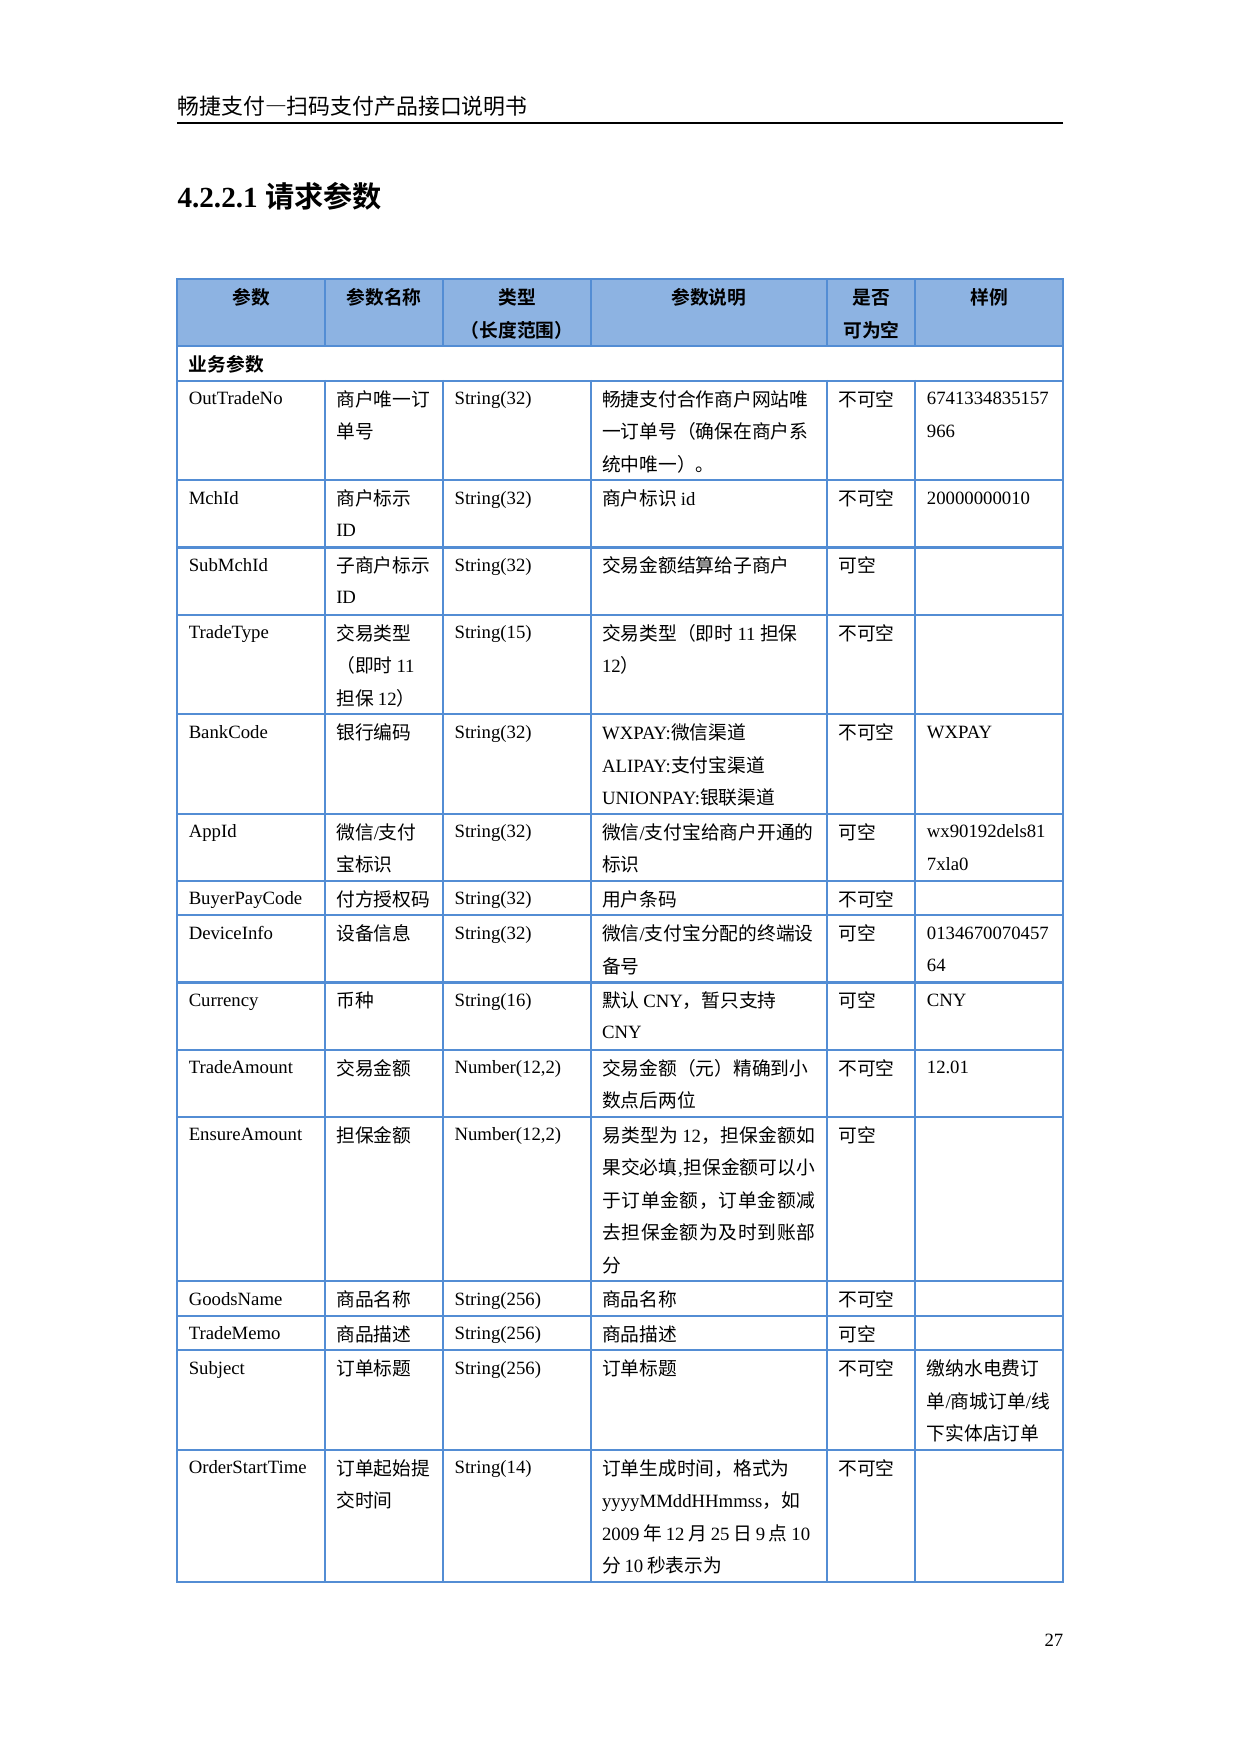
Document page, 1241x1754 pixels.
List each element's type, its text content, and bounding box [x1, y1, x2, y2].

table_cell String(15) [444, 616, 590, 713]
table_header 参数说明 [592, 280, 826, 345]
table_cell String(256) [444, 1317, 590, 1349]
table_cell OutTradeNo [178, 382, 324, 479]
table_cell [916, 616, 1062, 713]
table_cell wx90192dels817xla0 [916, 815, 1062, 880]
table_cell String(32) [444, 549, 590, 613]
table_cell 交易金额结算给子商户 [592, 549, 826, 613]
table_cell [916, 549, 1062, 613]
table_cell [916, 1317, 1062, 1349]
table_cell String(256) [444, 1351, 590, 1449]
table_cell String(32) [444, 815, 590, 880]
table_header 参数 [178, 280, 324, 345]
table_cell String(32) [444, 916, 590, 981]
table_cell 交易金额 [326, 1051, 442, 1116]
table_cell 设备信息 [326, 916, 442, 981]
table_cell 不可空 [828, 481, 914, 546]
table_cell 担保金额 [326, 1118, 442, 1280]
table_cell Number(12,2) [444, 1118, 590, 1280]
table_cell 默认CNY，暂只支持CNY [592, 984, 826, 1048]
table_cell 缴纳水电费订单/商城订单/线下实体店订单 [916, 1351, 1062, 1449]
table_cell [916, 882, 1062, 914]
table_cell BankCode [178, 715, 324, 813]
table_cell 订单标题 [592, 1351, 826, 1449]
table_cell 商户标识id [592, 481, 826, 546]
table_cell 可空 [828, 984, 914, 1048]
table_cell 不可空 [828, 1282, 914, 1315]
table_cell 银行编码 [326, 715, 442, 813]
table_cell String(32) [444, 481, 590, 546]
table_cell 可空 [828, 1118, 914, 1280]
table_header 类型 （长度范围） [444, 280, 590, 345]
table_cell 子商户标示ID [326, 549, 442, 613]
table_cell 12.01 [916, 1051, 1062, 1116]
table_cell 不可空 [828, 715, 914, 813]
table_cell String(256) [444, 1282, 590, 1315]
table_cell 可空 [828, 1317, 914, 1349]
table_cell String(32) [444, 382, 590, 479]
table_cell String(14) [444, 1451, 590, 1581]
table_cell 可空 [828, 815, 914, 880]
table_cell [916, 1451, 1062, 1581]
table_cell EnsureAmount [178, 1118, 324, 1280]
table_cell 微信/支付宝分配的终端设备号 [592, 916, 826, 981]
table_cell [592, 1451, 826, 1581]
table_cell 可空 [828, 549, 914, 613]
table_cell DeviceInfo [178, 916, 324, 981]
table_cell 不可空 [828, 1451, 914, 1581]
table_cell 不可空 [828, 1051, 914, 1116]
table_cell 订单起始提交时间 [326, 1451, 442, 1581]
table_cell BuyerPayCode [178, 882, 324, 914]
table_cell WXPAY:微信渠道 ALIPAY:支付宝渠道 UNIONPAY:银联渠道 [592, 715, 826, 813]
table_cell Subject [178, 1351, 324, 1449]
table_cell 不可空 [828, 382, 914, 479]
table_cell SubMchId [178, 549, 324, 613]
table_cell 付方授权码 [326, 882, 442, 914]
table_cell 商户唯一订单号 [326, 382, 442, 479]
table_cell 商户标示ID [326, 481, 442, 546]
table_cell 商品名称 [592, 1282, 826, 1315]
table_cell MchId [178, 481, 324, 546]
table_cell Number(12,2) [444, 1051, 590, 1116]
table_header 样例 [916, 280, 1062, 345]
table_cell 交易金额（元）精确到小数点后两位 [592, 1051, 826, 1116]
table_cell 不可空 [828, 616, 914, 713]
table_cell 用户条码 [592, 882, 826, 914]
table_cell 微信/支付宝给商户开通的标识 [592, 815, 826, 880]
table_cell 畅捷支付合作商户网站唯一订单号（确保在商户系统中唯一）。 [592, 382, 826, 479]
table_cell 商品描述 [326, 1317, 442, 1349]
table_cell TradeType [178, 616, 324, 713]
table_cell 不可空 [828, 1351, 914, 1449]
table_cell 013467007045764 [916, 916, 1062, 981]
table_cell 业务参数 [178, 347, 1062, 380]
table_cell [916, 1282, 1062, 1315]
table_cell 交易类型（即时 11 担保 12） [326, 616, 442, 713]
table_cell AppId [178, 815, 324, 880]
table_cell 商品描述 [592, 1317, 826, 1349]
table_cell TradeAmount [178, 1051, 324, 1116]
table_header 是否 可为空 [828, 280, 914, 345]
table_cell 微信/支付宝标识 [326, 815, 442, 880]
table_cell 6741334835157966 [916, 382, 1062, 479]
table_cell 易类型为12，担保金额如果交必填,担保金额可以小于订单金额，订单金额减去担保金额为及时到账部分 [592, 1118, 826, 1280]
table_cell 20000000010 [916, 481, 1062, 546]
table_cell 不可空 [828, 882, 914, 914]
table_cell 交易类型（即时 11 担保 12） [592, 616, 826, 713]
table_cell Currency [178, 984, 324, 1048]
table_cell 币种 [326, 984, 442, 1048]
table_cell 商品名称 [326, 1282, 442, 1315]
table_cell WXPAY [916, 715, 1062, 813]
table_header 参数名称 [326, 280, 442, 345]
table_cell [916, 1118, 1062, 1280]
table_cell String(32) [444, 715, 590, 813]
subtitle 4.2.2.1 请求参数 [177, 162, 1063, 227]
table_cell String(32) [444, 882, 590, 914]
table_cell TradeMemo [178, 1317, 324, 1349]
table_cell GoodsName [178, 1282, 324, 1315]
table_cell OrderStartTime [178, 1451, 324, 1581]
table_cell CNY [916, 984, 1062, 1048]
table_cell String(16) [444, 984, 590, 1048]
table_cell 订单标题 [326, 1351, 442, 1449]
table_cell 可空 [828, 916, 914, 981]
